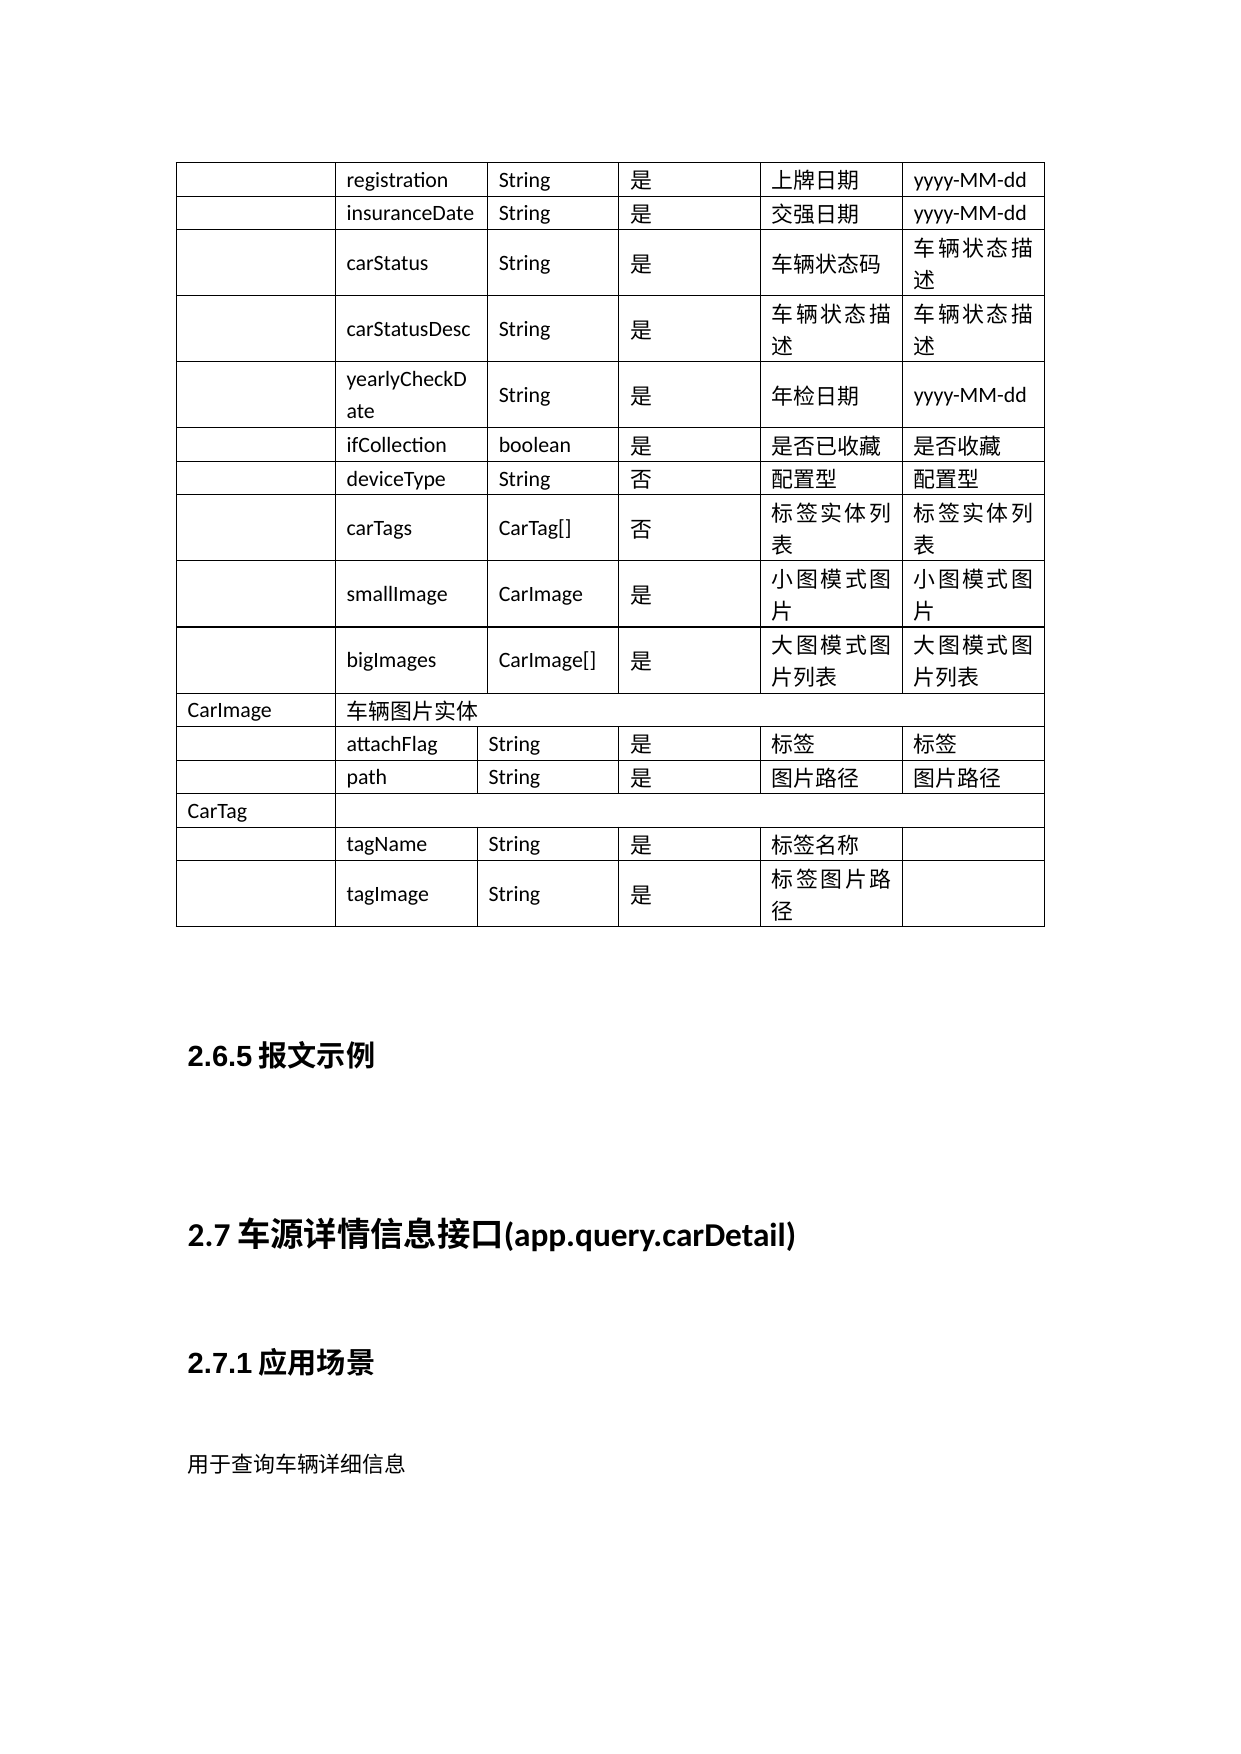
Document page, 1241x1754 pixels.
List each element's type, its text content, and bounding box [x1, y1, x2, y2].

table_cell [177, 428, 335, 461]
table_cell 是 [619, 362, 760, 427]
table_cell [177, 628, 335, 692]
table_cell String [488, 163, 618, 196]
subtitle 2.7车源详情信息接口(app.query.carDetail) [187, 1199, 1053, 1264]
table_cell CarImage [177, 694, 335, 726]
table_cell 上牌日期 [761, 163, 902, 196]
subtitle 2.6.5报文示例 [187, 1021, 1053, 1086]
table_cell bigImages [336, 628, 487, 692]
table_cell 配置型 [903, 462, 1044, 494]
table_cell 否 [619, 495, 760, 560]
table_cell 是 [619, 828, 760, 860]
table_cell 小图模式图片 [903, 561, 1044, 626]
table_cell [177, 861, 335, 926]
table_cell String [478, 828, 618, 860]
table_cell [177, 296, 335, 361]
table_cell 标签图片路径 [761, 861, 902, 926]
table_cell [177, 761, 335, 793]
table_cell CarTag [177, 794, 335, 827]
table_cell carTags [336, 495, 487, 560]
table_cell 配置型 [761, 462, 902, 494]
table_cell boolean [488, 428, 618, 461]
table_cell tagName [336, 828, 477, 860]
table_cell [177, 495, 335, 560]
table_cell path [336, 761, 477, 793]
table_cell yearlyCheckDate [336, 362, 487, 427]
table_cell smallImage [336, 561, 487, 626]
table_cell 标签 [903, 727, 1044, 759]
table_cell 标签实体列表 [903, 495, 1044, 560]
subtitle 2.7.1应用场景 [187, 1328, 1053, 1393]
table_cell yyyy-MM-dd [903, 362, 1044, 427]
table_cell [177, 163, 335, 196]
table_cell String [488, 296, 618, 361]
table_cell 图片路径 [903, 761, 1044, 793]
table_cell [903, 828, 1044, 860]
table_cell 车辆状态描述 [903, 296, 1044, 361]
table_cell registration [336, 163, 487, 196]
table_cell 是否收藏 [903, 428, 1044, 461]
table_cell String [488, 362, 618, 427]
table_cell 交强日期 [761, 197, 902, 229]
table_cell 车辆状态码 [761, 230, 902, 295]
table_cell [177, 828, 335, 860]
table_cell String [478, 861, 618, 926]
table_cell carStatusDesc [336, 296, 487, 361]
table_cell 标签名称 [761, 828, 902, 860]
table_cell 标签实体列表 [761, 495, 902, 560]
table_cell 车辆图片实体 [336, 694, 1044, 726]
table_cell [177, 727, 335, 759]
table_cell 是 [619, 163, 760, 196]
table_cell insuranceDate [336, 197, 487, 229]
table_cell 车辆状态描述 [761, 296, 902, 361]
table_cell 车辆状态描述 [903, 230, 1044, 295]
table_cell 是 [619, 727, 760, 759]
table_cell 大图模式图片列表 [761, 628, 902, 692]
table_cell yyyy-MM-dd [903, 163, 1044, 196]
table_cell 否 [619, 462, 760, 494]
table_cell [177, 362, 335, 427]
table_cell [177, 462, 335, 494]
table_cell deviceType [336, 462, 487, 494]
table_cell [903, 861, 1044, 926]
table_cell 是 [619, 861, 760, 926]
table_cell 大图模式图片列表 [903, 628, 1044, 692]
table_cell 是否已收藏 [761, 428, 902, 461]
table_cell 标签 [761, 727, 902, 759]
table_cell [177, 230, 335, 295]
table_cell 是 [619, 628, 760, 692]
table_cell String [488, 197, 618, 229]
table_cell [336, 794, 1044, 827]
table_cell 小图模式图片 [761, 561, 902, 626]
text 用于查询车辆详细信息 [187, 1447, 1053, 1479]
table_cell 是 [619, 230, 760, 295]
table_cell CarImage [488, 561, 618, 626]
table_cell String [488, 462, 618, 494]
table_cell CarTag[] [488, 495, 618, 560]
table_cell tagImage [336, 861, 477, 926]
table_cell 是 [619, 197, 760, 229]
table_cell String [478, 727, 618, 759]
table_cell 年检日期 [761, 362, 902, 427]
table_cell 是 [619, 561, 760, 626]
table_cell ifCollection [336, 428, 487, 461]
table_cell [177, 561, 335, 626]
table_cell String [488, 230, 618, 295]
table_cell 图片路径 [761, 761, 902, 793]
table_cell yyyy-MM-dd [903, 197, 1044, 229]
table_cell 是 [619, 761, 760, 793]
table_cell 是 [619, 428, 760, 461]
table_cell [177, 197, 335, 229]
table_cell 是 [619, 296, 760, 361]
table_cell String [478, 761, 618, 793]
table_cell CarImage[] [488, 628, 618, 692]
table_cell attachFlag [336, 727, 477, 759]
table_cell carStatus [336, 230, 487, 295]
